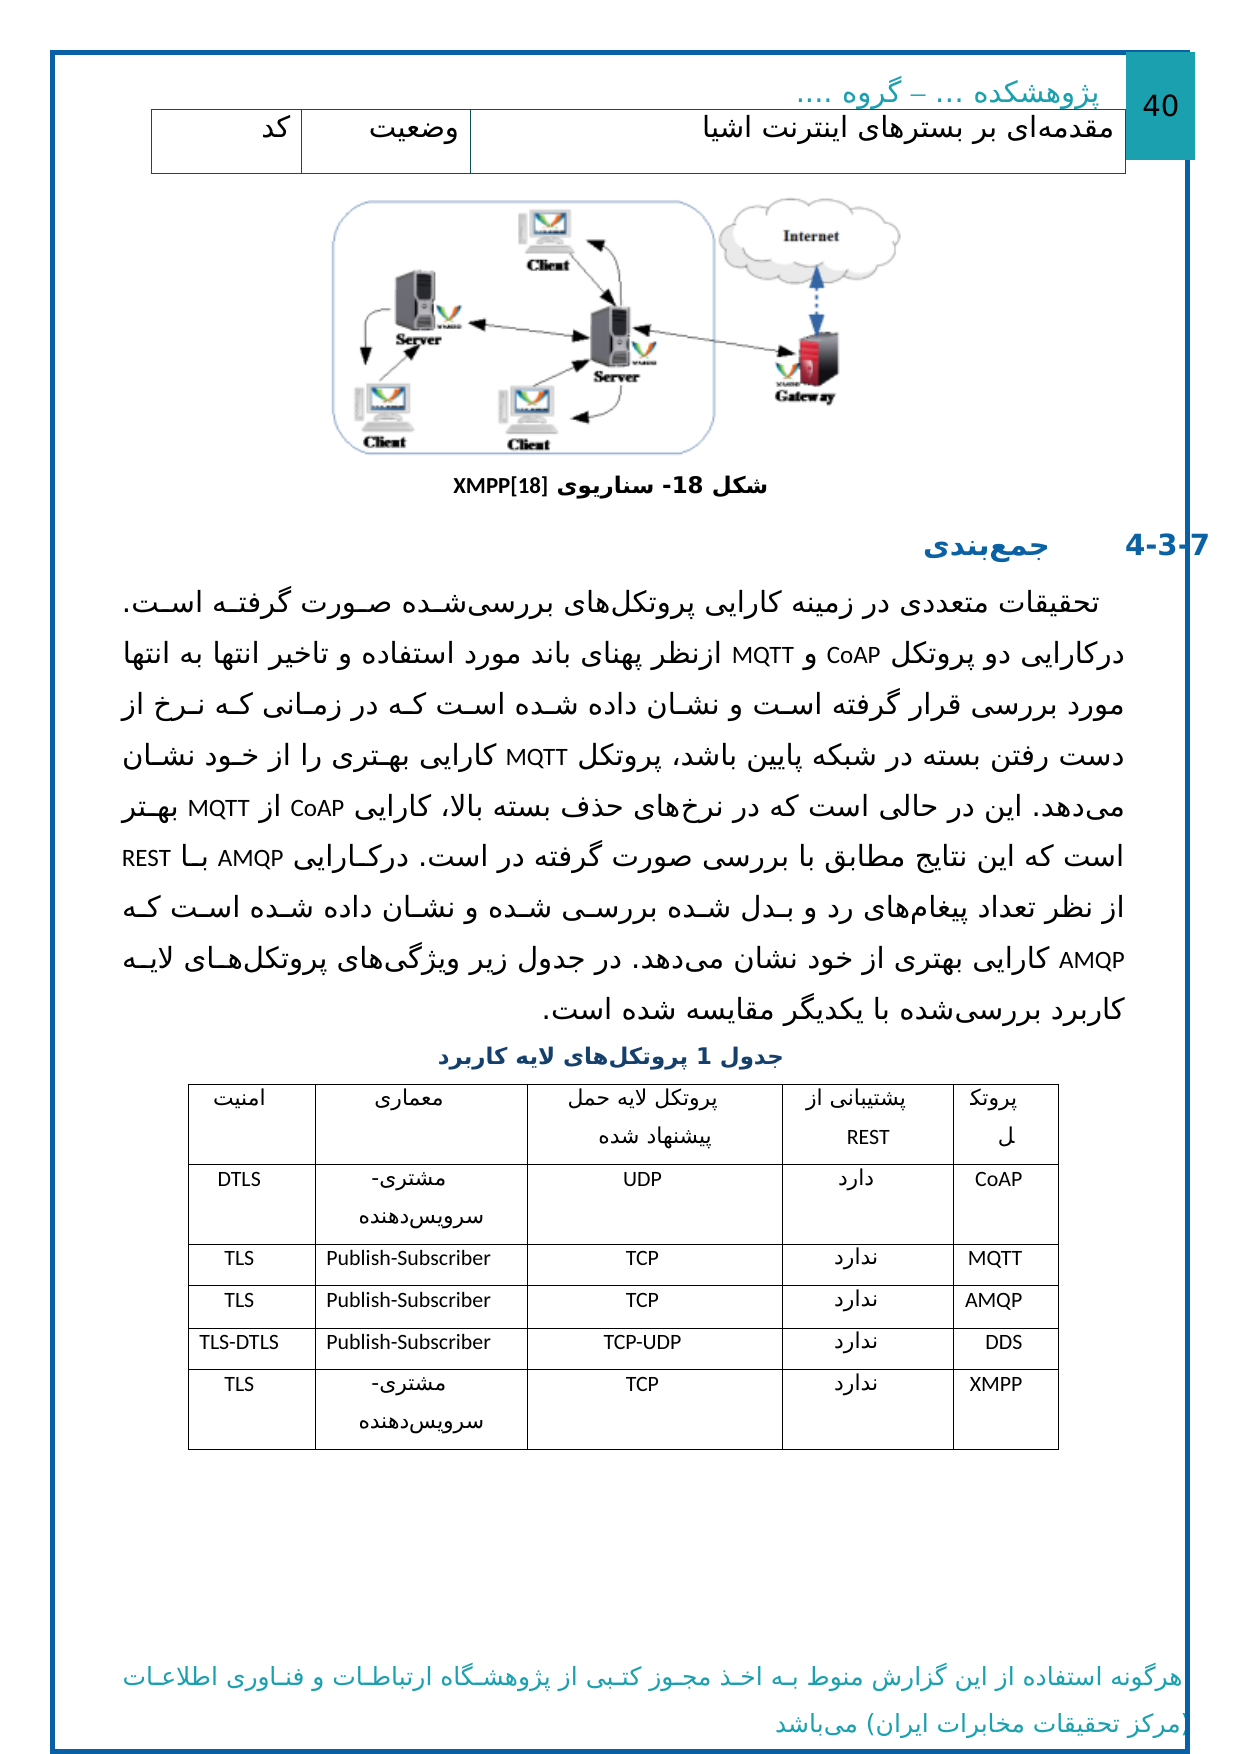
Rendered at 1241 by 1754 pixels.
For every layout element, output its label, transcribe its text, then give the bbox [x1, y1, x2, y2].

table_cell CoAP [954, 1165, 1058, 1243]
table_cell AMQP [954, 1286, 1058, 1327]
table_cell Publish-Subscriber [316, 1245, 527, 1285]
table_cell TLS [189, 1370, 315, 1448]
table_cell مشتری- سرویس‌دهنده [316, 1370, 527, 1448]
picture [315, 177, 907, 456]
table_cell DDS [954, 1329, 1058, 1369]
table_cell ندارد [783, 1245, 953, 1285]
text شکل 18- سناریوی XMPP[18] [122, 471, 1125, 499]
text جدول 1 پروتکل‌های لایه کاربرد [122, 1043, 1125, 1070]
text تحقیقات متعددی در زمینه کارایی پروتکل‌های بررسی‌شده صورت گرفته است. درکارایی دو پروتکل CoAP و MQTT ازنظر پهنای باند مورد استفاده و تاخیر انتها به انتها مورد بررسی قرار گرفته است و نشان داده شده است که در زمانی که نرخ از دست رفتن بسته در شبکه پایین باشد، پروتکل MQTT کارایی بهتری را از خود نشان می‌دهد. این در حالی است که در نرخ‌های حذف بسته بالا، کارایی CoAP از MQTT بهتر است که این نتایج مطابق با بررسی صورت گرفته در است. درکارایی AMQP با REST از نظر تعداد پیغام‌های رد و بدل شده بررسی شده و نشان داده شده است که AMQP کارایی بهتری از خود نشان می‌دهد. در جدول زیر ویژگی‌های پروتکل‌های لایه کاربرد بررسی‌شده با یکدیگر مقایسه شده است. [122, 585, 1125, 1027]
table_cell TLS-DTLS [189, 1329, 315, 1369]
table_cell DTLS [189, 1165, 315, 1243]
table_header پشتیبانی از REST [783, 1085, 953, 1164]
table_cell ندارد [783, 1286, 953, 1327]
table_cell دارد [783, 1165, 953, 1243]
table_cell TLS [189, 1245, 315, 1285]
table_cell Publish-Subscriber [316, 1329, 527, 1369]
table_header معماری [316, 1085, 527, 1164]
table_header پروتکل [954, 1085, 1058, 1164]
table_cell مشتری- سرویس‌دهنده [316, 1165, 527, 1243]
table_cell XMPP [954, 1370, 1058, 1448]
table_cell ندارد [783, 1370, 953, 1448]
table_cell TLS [189, 1286, 315, 1327]
table_cell TCP [528, 1370, 782, 1448]
table_cell TCP-UDP [528, 1329, 782, 1369]
table_cell Publish-Subscriber [316, 1286, 527, 1327]
table_cell TCP [528, 1286, 782, 1327]
table_cell UDP [528, 1165, 782, 1243]
table_header امنیت [189, 1085, 315, 1164]
table_cell ندارد [783, 1329, 953, 1369]
subtitle جمع‌بندی [122, 528, 1125, 562]
table_cell TCP [528, 1245, 782, 1285]
table_header پروتکل لایه حمل پیشنهاد شده [528, 1085, 782, 1164]
table_cell MQTT [954, 1245, 1058, 1285]
